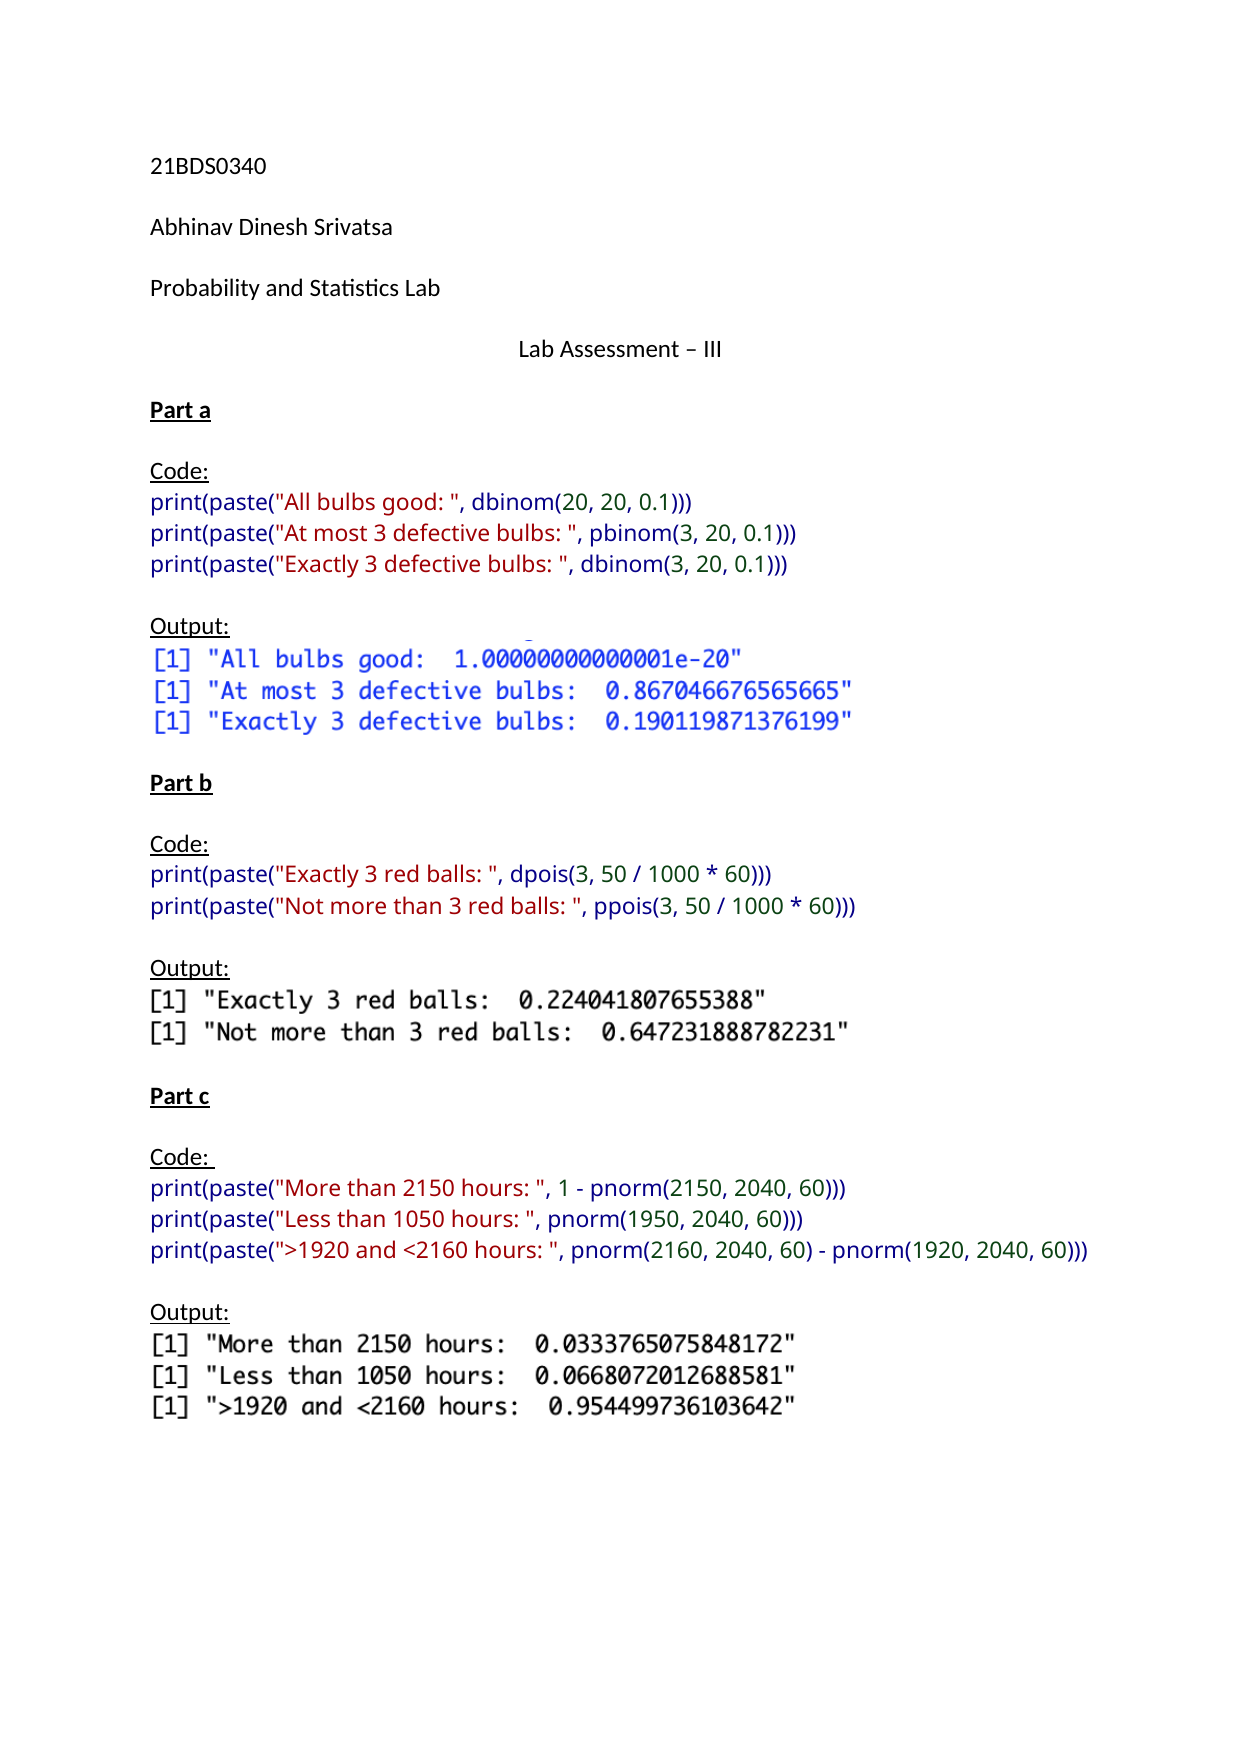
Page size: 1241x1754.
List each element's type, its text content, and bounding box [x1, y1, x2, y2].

text Code: [150, 1141, 1090, 1171]
text print(paste("Exactly 3 red balls: ", dpois(3, 50 / 1000 * 60))) [150, 858, 1090, 890]
text Part c [150, 1080, 1090, 1110]
text Code: [150, 455, 1090, 486]
text Code: [150, 828, 1090, 858]
text print(paste(">1920 and <2160 hours: ", pnorm(2160, 2040, 60) - pnorm(1920, 2040, 60))) [150, 1234, 1090, 1265]
picture [150, 640, 1073, 737]
text Abhinav Dinesh Srivatsa [150, 211, 1090, 242]
picture [150, 1327, 1007, 1423]
text print(paste("All bulbs good: ", dbinom(20, 20, 0.1))) [150, 486, 1090, 517]
text Output: [150, 1296, 1090, 1327]
text Lab Assessment – III [150, 333, 1090, 364]
text 21BDS0340 [150, 150, 1090, 181]
text Part a [150, 394, 1090, 425]
text print(paste("More than 2150 hours: ", 1 - pnorm(2150, 2040, 60))) [150, 1171, 1090, 1203]
text Output: [150, 610, 1090, 641]
picture [150, 982, 1007, 1050]
text Probability and Statistics Lab [150, 272, 1090, 303]
text print(paste("Less than 1050 hours: ", pnorm(1950, 2040, 60))) [150, 1203, 1090, 1234]
text Part b [150, 767, 1090, 797]
text print(paste("Exactly 3 defective bulbs: ", dbinom(3, 20, 0.1))) [150, 548, 1090, 579]
text print(paste("Not more than 3 red balls: ", ppois(3, 50 / 1000 * 60))) [150, 890, 1090, 921]
text print(paste("At most 3 defective bulbs: ", pbinom(3, 20, 0.1))) [150, 517, 1090, 548]
text Output: [150, 952, 1090, 983]
